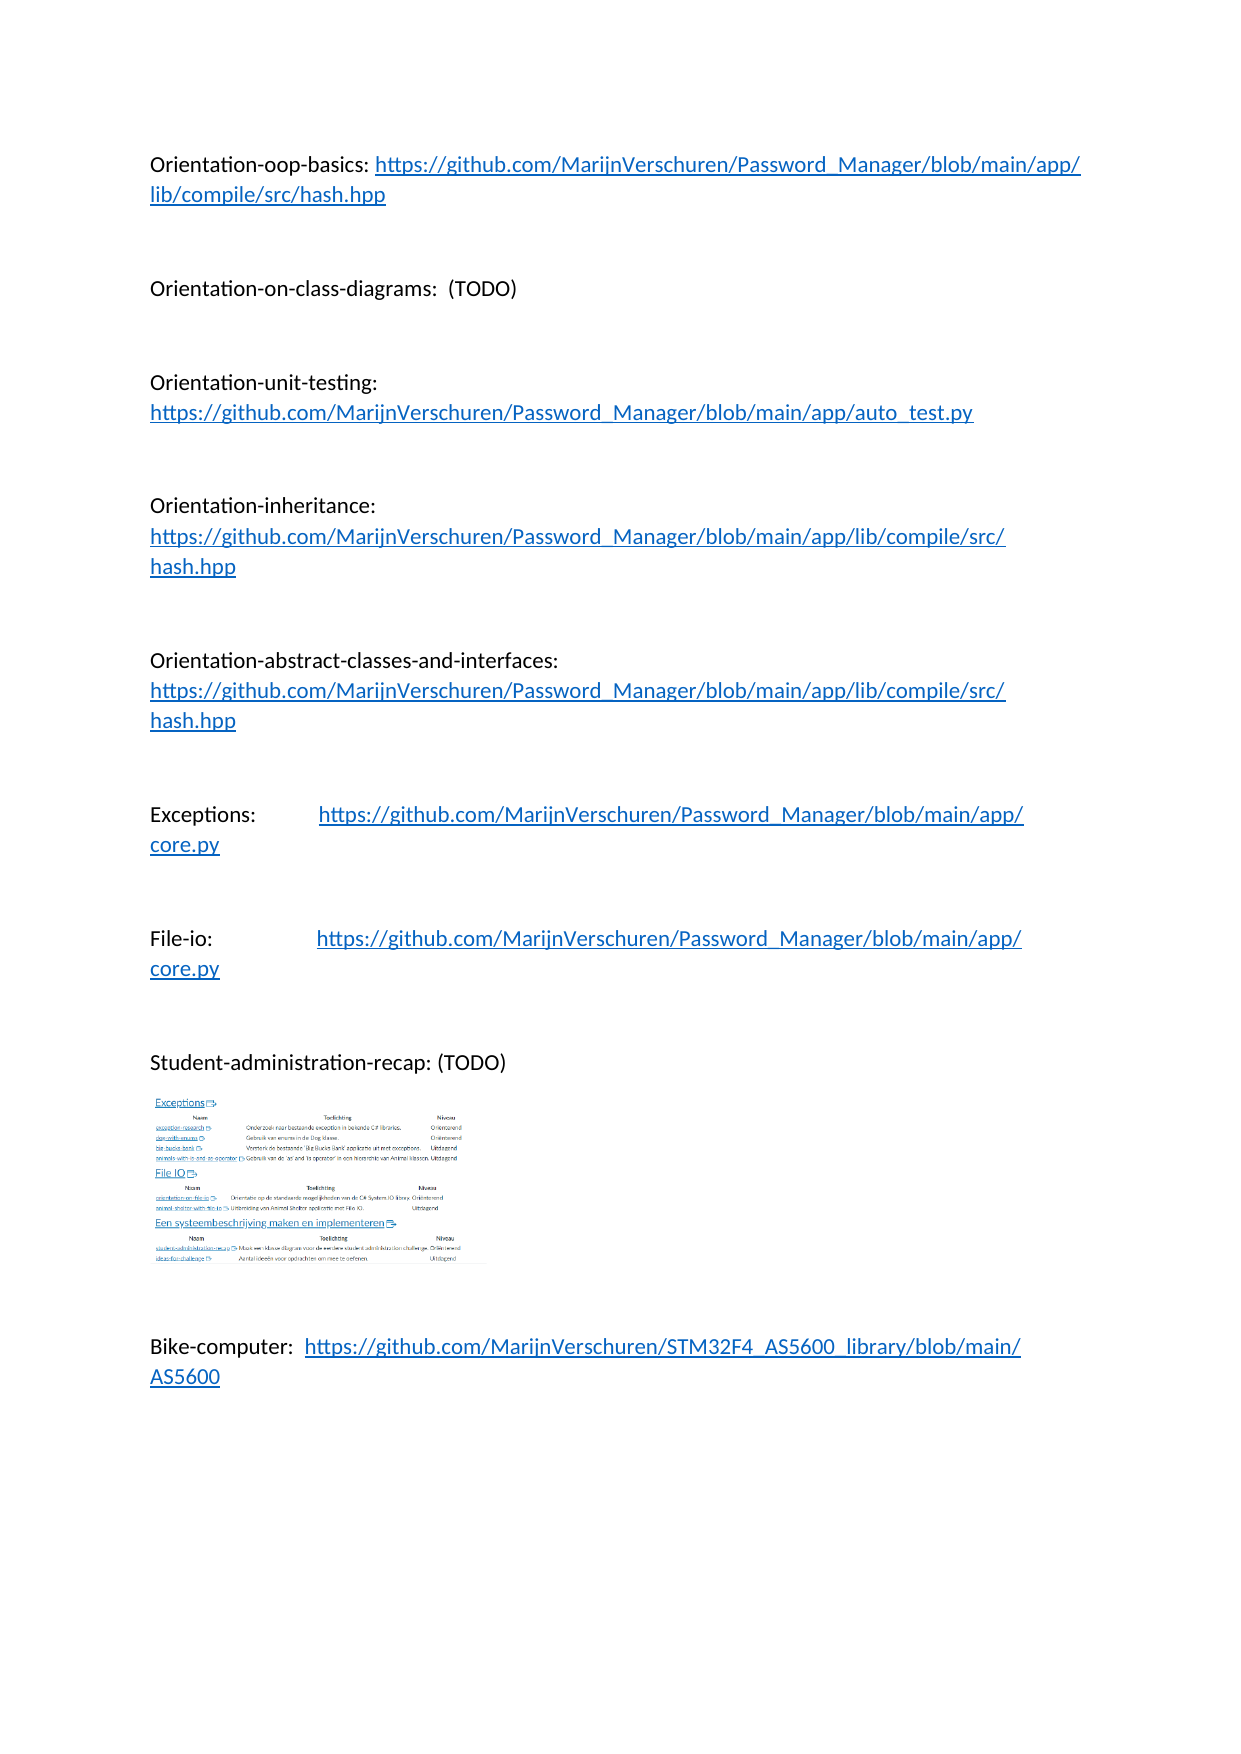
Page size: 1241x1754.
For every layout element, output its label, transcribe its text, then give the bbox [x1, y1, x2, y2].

text Student-administration-recap: (TODO) [150, 1048, 1090, 1076]
text Bike-computer: https://github.com/MarijnVerschuren/STM32F4_AS5600_library/blob/main/AS5600 [150, 1332, 1090, 1390]
text Exceptions: https://github.com/MarijnVerschuren/Password_Manager/blob/main/app/core.py [150, 800, 1090, 858]
picture [150, 1094, 487, 1267]
text Orientation-abstract-classes-and-interfaces: https://github.com/MarijnVerschuren/Password_Manager/blob/main/app/lib/compile/src/hash.hpp [150, 646, 1090, 734]
text Orientation-oop-basics: https://github.com/MarijnVerschuren/Password_Manager/blob/main/app/lib/compile/src/hash.hpp [150, 150, 1090, 208]
text Orientation-on-class-diagrams: (TODO) [150, 274, 1090, 302]
text Orientation-inheritance: https://github.com/MarijnVerschuren/Password_Manager/blob/main/app/lib/compile/src/hash.hpp [150, 492, 1090, 580]
text Orientation-unit-testing: https://github.com/MarijnVerschuren/Password_Manager/blob/main/app/auto_test.py [150, 368, 1090, 426]
text File-io: https://github.com/MarijnVerschuren/Password_Manager/blob/main/app/core.py [150, 924, 1090, 982]
